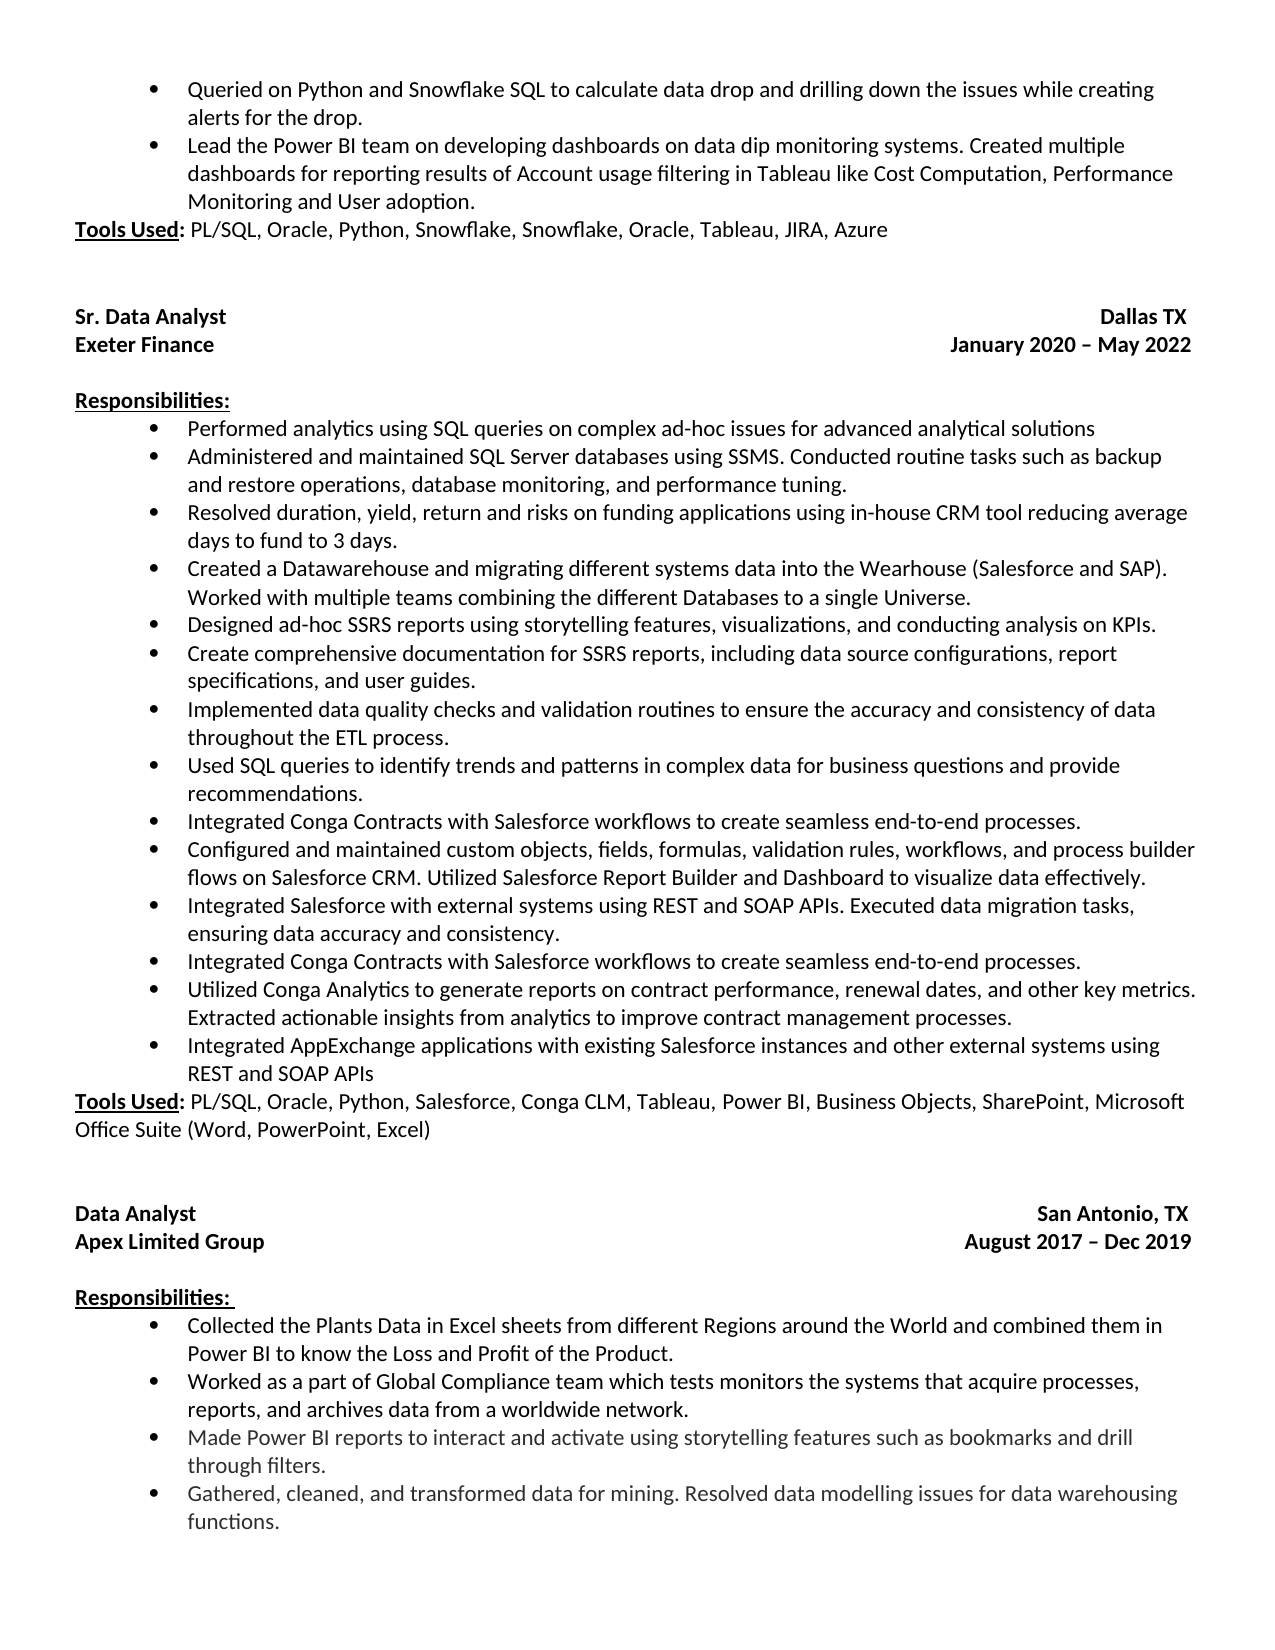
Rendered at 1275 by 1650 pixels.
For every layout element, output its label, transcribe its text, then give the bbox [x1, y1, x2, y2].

list Integrated Salesforce with external systems using REST and SOAP APIs. Executed data migration tasks, ensuring data accuracy and consistency. [150, 891, 1200, 947]
text Apex Limited Group August 2017 – Dec 2019 [75, 1227, 1200, 1255]
text Exeter Finance January 2020 – May 2022 [75, 330, 1200, 358]
list Utilized Conga Analytics to generate reports on contract performance, renewal dates, and other key metrics. Extracted actionable insights from analytics to improve contract management processes. [150, 975, 1200, 1031]
text Tools Used: PL/SQL, Oracle, Python, Salesforce, Conga CLM, Tableau, Power BI, Business Objects, SharePoint, Microsoft Office Suite (Word, PowerPoint, Excel) [75, 1087, 1200, 1143]
list Worked as a part of Global Compliance team which tests monitors the systems that acquire processes, reports, and archives data from a worldwide network. [150, 1367, 1200, 1423]
list Designed ad-hoc SSRS reports using storytelling features, visualizations, and conducting analysis on KPIs. [150, 611, 1200, 639]
list Gathered, cleaned, and transformed data for mining. Resolved data modelling issues for data warehousing functions. [150, 1479, 1200, 1535]
list Created a Datawarehouse and migrating different systems data into the Wearhouse (Salesforce and SAP). Worked with multiple teams combining the different Databases to a single Universe. [150, 554, 1200, 611]
list Create comprehensive documentation for SSRS reports, including data source configurations, report specifications, and user guides. [150, 639, 1200, 695]
list Implemented data quality checks and validation routines to ensure the accuracy and consistency of data throughout the ETL process. [150, 695, 1200, 751]
list Integrated Conga Contracts with Salesforce workflows to create seamless end-to-end processes. [150, 807, 1200, 835]
text Responsibilities: [75, 1283, 1200, 1311]
text Tools Used: PL/SQL, Oracle, Python, Snowflake, Snowflake, Oracle, Tableau, JIRA, Azure [75, 215, 1200, 274]
list Used SQL queries to identify trends and patterns in complex data for business questions and provide recommendations. [150, 751, 1200, 807]
list Lead the Power BI team on developing dashboards on data dip monitoring systems. Created multiple dashboards for reporting results of Account usage filtering in Tableau like Cost Computation, Performance Monitoring and User adoption. [150, 131, 1200, 215]
text Responsibilities: [75, 386, 1200, 414]
text Sr. Data Analyst Dallas TX [75, 302, 1200, 330]
list Performed analytics using SQL queries on complex ad-hoc issues for advanced analytical solutions [150, 414, 1200, 442]
list Integrated AppExchange applications with existing Salesforce instances and other external systems using REST and SOAP APIs [150, 1031, 1200, 1087]
list Integrated Conga Contracts with Salesforce workflows to create seamless end-to-end processes. [150, 947, 1200, 975]
list Collected the Plants Data in Excel sheets from different Regions around the World and combined them in Power BI to know the Loss and Profit of the Product. [150, 1311, 1200, 1367]
list Queried on Python and Snowflake SQL to calculate data drop and drilling down the issues while creating alerts for the drop. [150, 75, 1200, 131]
list Configured and maintained custom objects, fields, formulas, validation rules, workflows, and process builder flows on Salesforce CRM. Utilized Salesforce Report Builder and Dashboard to visualize data effectively. [150, 835, 1200, 891]
text Data Analyst San Antonio, TX [75, 1199, 1200, 1227]
list Made Power BI reports to interact and activate using storytelling features such as bookmarks and drill through filters. [150, 1423, 1200, 1479]
list Resolved duration, yield, return and risks on funding applications using in-house CRM tool reducing average days to fund to 3 days. [150, 498, 1200, 554]
list Administered and maintained SQL Server databases using SSMS. Conducted routine tasks such as backup and restore operations, database monitoring, and performance tuning. [150, 442, 1200, 498]
